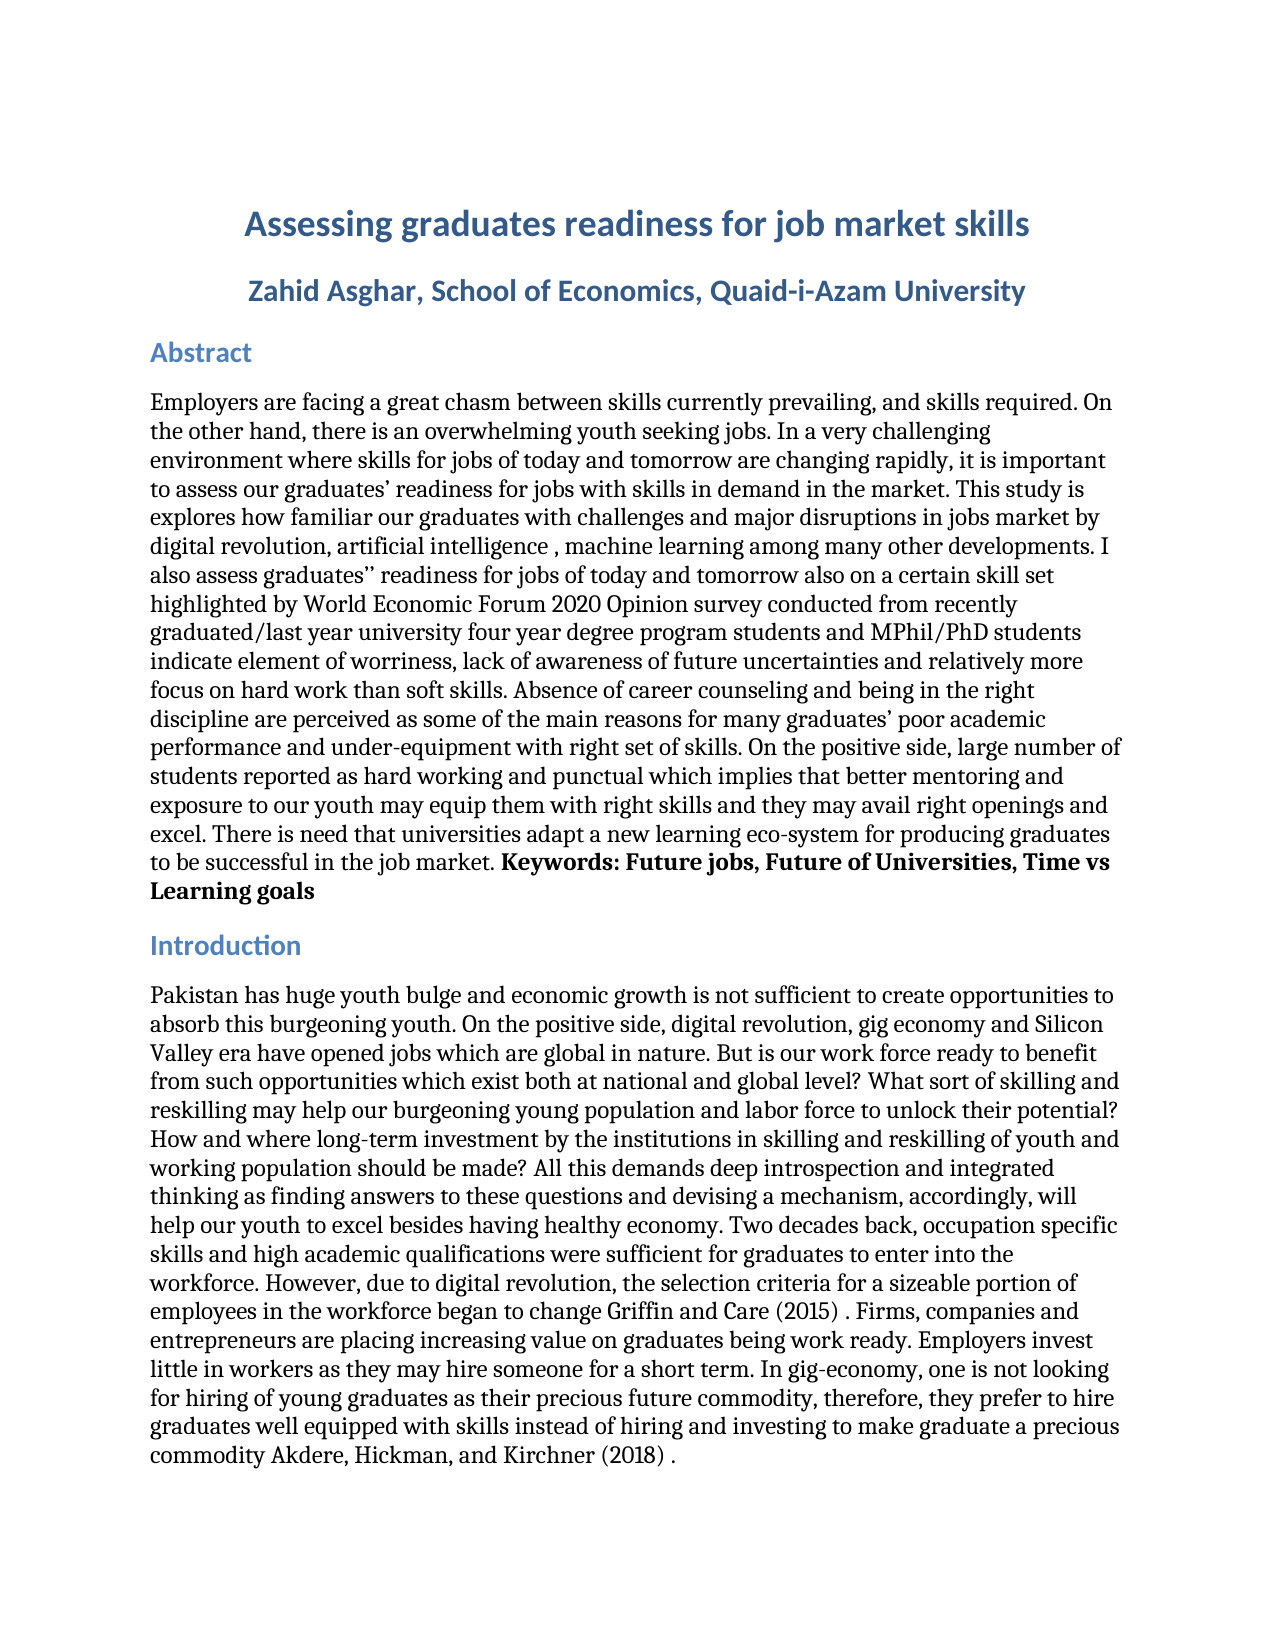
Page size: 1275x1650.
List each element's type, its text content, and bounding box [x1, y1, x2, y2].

text Pakistan has huge youth bulge and economic growth is not sufficient to create opportunities to absorb this burgeoning youth. On the positive side, digital revolution, gig economy and Silicon Valley era have opened jobs which are global in nature. But is our work force ready to benefit from such opportunities which exist both at national and global level? What sort of skilling and reskilling may help our burgeoning young population and labor force to unlock their potential? How and where long-term investment by the institutions in skilling and reskilling of youth and working population should be made? All this demands deep introspection and integrated thinking as finding answers to these questions and devising a mechanism, accordingly, will help our youth to excel besides having healthy economy. Two decades back, occupation specific skills and high academic qualifications were sufficient for graduates to enter into the workforce. However, due to digital revolution, the selection criteria for a sizeable portion of employees in the workforce began to change Griffin and Care (2015) . Firms, companies and entrepreneurs are placing increasing value on graduates being work ready. Employers invest little in workers as they may hire someone for a short term. In gig-economy, one is not looking for hiring of young graduates as their precious future commodity, therefore, they prefer to hire graduates well equipped with skills instead of hiring and investing to make graduate a precious commodity Akdere, Hickman, and Kirchner (2018) . [150, 981, 1125, 1470]
subtitle Zahid Asghar, School of Economics, Quaid-i-Azam University [150, 271, 1125, 309]
subtitle Introduction [150, 927, 1125, 962]
text Employers are facing a great chasm between skills currently prevailing, and skills required. On the other hand, there is an overwhelming youth seeking jobs. In a very challenging environment where skills for jobs of today and tomorrow are changing rapidly, it is important to assess our graduates’ readiness for jobs with skills in demand in the market. This study is explores how familiar our graduates with challenges and major disruptions in jobs market by digital revolution, artificial intelligence , machine learning among many other developments. I also assess graduates’’ readiness for jobs of today and tomorrow also on a certain skill set highlighted by World Economic Forum 2020 Opinion survey conducted from recently graduated/last year university four year degree program students and MPhil/PhD students indicate element of worriness, lack of awareness of future uncertainties and relatively more focus on hard work than soft skills. Absence of career counseling and being in the right discipline are perceived as some of the main reasons for many graduates’ poor academic performance and under-equipment with right set of skills. On the positive side, large number of students reported as hard working and punctual which implies that better mentoring and exposure to our youth may equip them with right skills and they may avail right openings and excel. There is need that universities adapt a new learning eco-system for producing graduates to be successful in the job market. Keywords: Future jobs, Future of Universities, Time vs Learning goals [150, 388, 1125, 906]
title Assessing graduates readiness for job market skills [150, 200, 1125, 246]
subtitle Abstract [150, 334, 1125, 369]
